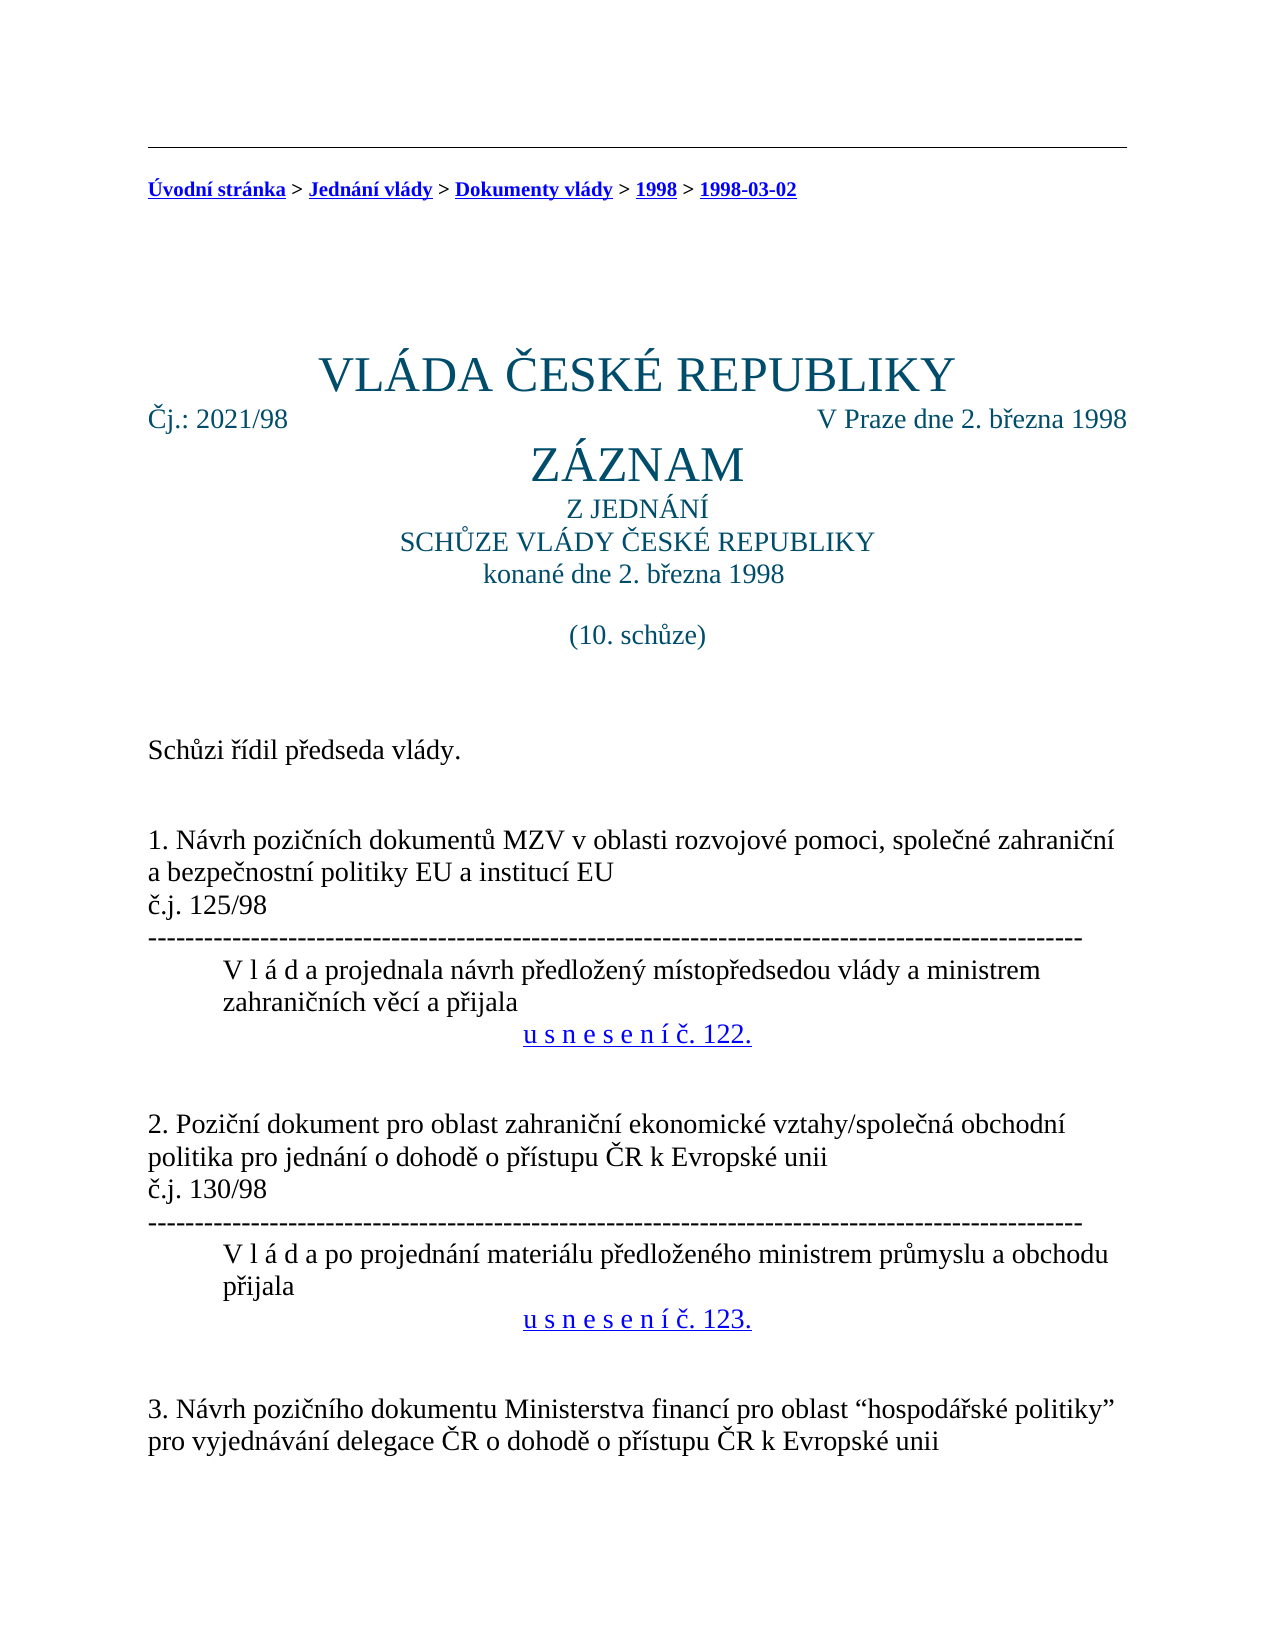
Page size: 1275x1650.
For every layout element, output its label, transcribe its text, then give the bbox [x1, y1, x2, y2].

text u s n e s e n í č. 122. [148, 1017, 1127, 1050]
text V l á d a projednala návrh předložený místopředsedou vlády a ministrem zahraničních věcí a přijala [223, 953, 1127, 1017]
text VLÁDA ČESKÉ REPUBLIKY [148, 316, 1127, 402]
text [148, 1334, 1127, 1456]
subtitle Úvodní stránka > Jednání vlády > Dokumenty vlády > 1998 > 1998-03-02 [148, 177, 1127, 201]
text ZÁZNAM Z JEDNÁNÍ SCHŮZE VLÁDY ČESKÉ REPUBLIKY konané dne 2. března 1998 (10. schůze) [148, 435, 1127, 651]
text Schůzi řídil předseda vlády. 1. Návrh pozičních dokumentů MZV v oblasti rozvojové pomoci, společné zahraniční a bezpečnostní politiky EU a institucí EU č.j. 125/98 ---------------------------------------------------------------------------------------------------- [148, 676, 1127, 953]
text V l á d a po projednání materiálu předloženého ministrem průmyslu a obchodu přijala [223, 1237, 1127, 1302]
text 2. Poziční dokument pro oblast zahraniční ekonomické vztahy/společná obchodní politika pro jednání o dohodě o přístupu ČR k Evropské unii č.j. 130/98 ---------------------------------------------------------------------------------------------------- [148, 1050, 1127, 1237]
table_header V Praze dne 2. března 1998 [638, 403, 1127, 435]
table_header Čj.: 2021/98 [148, 403, 637, 435]
text u s n e s e n í č. 123. [148, 1302, 1127, 1334]
